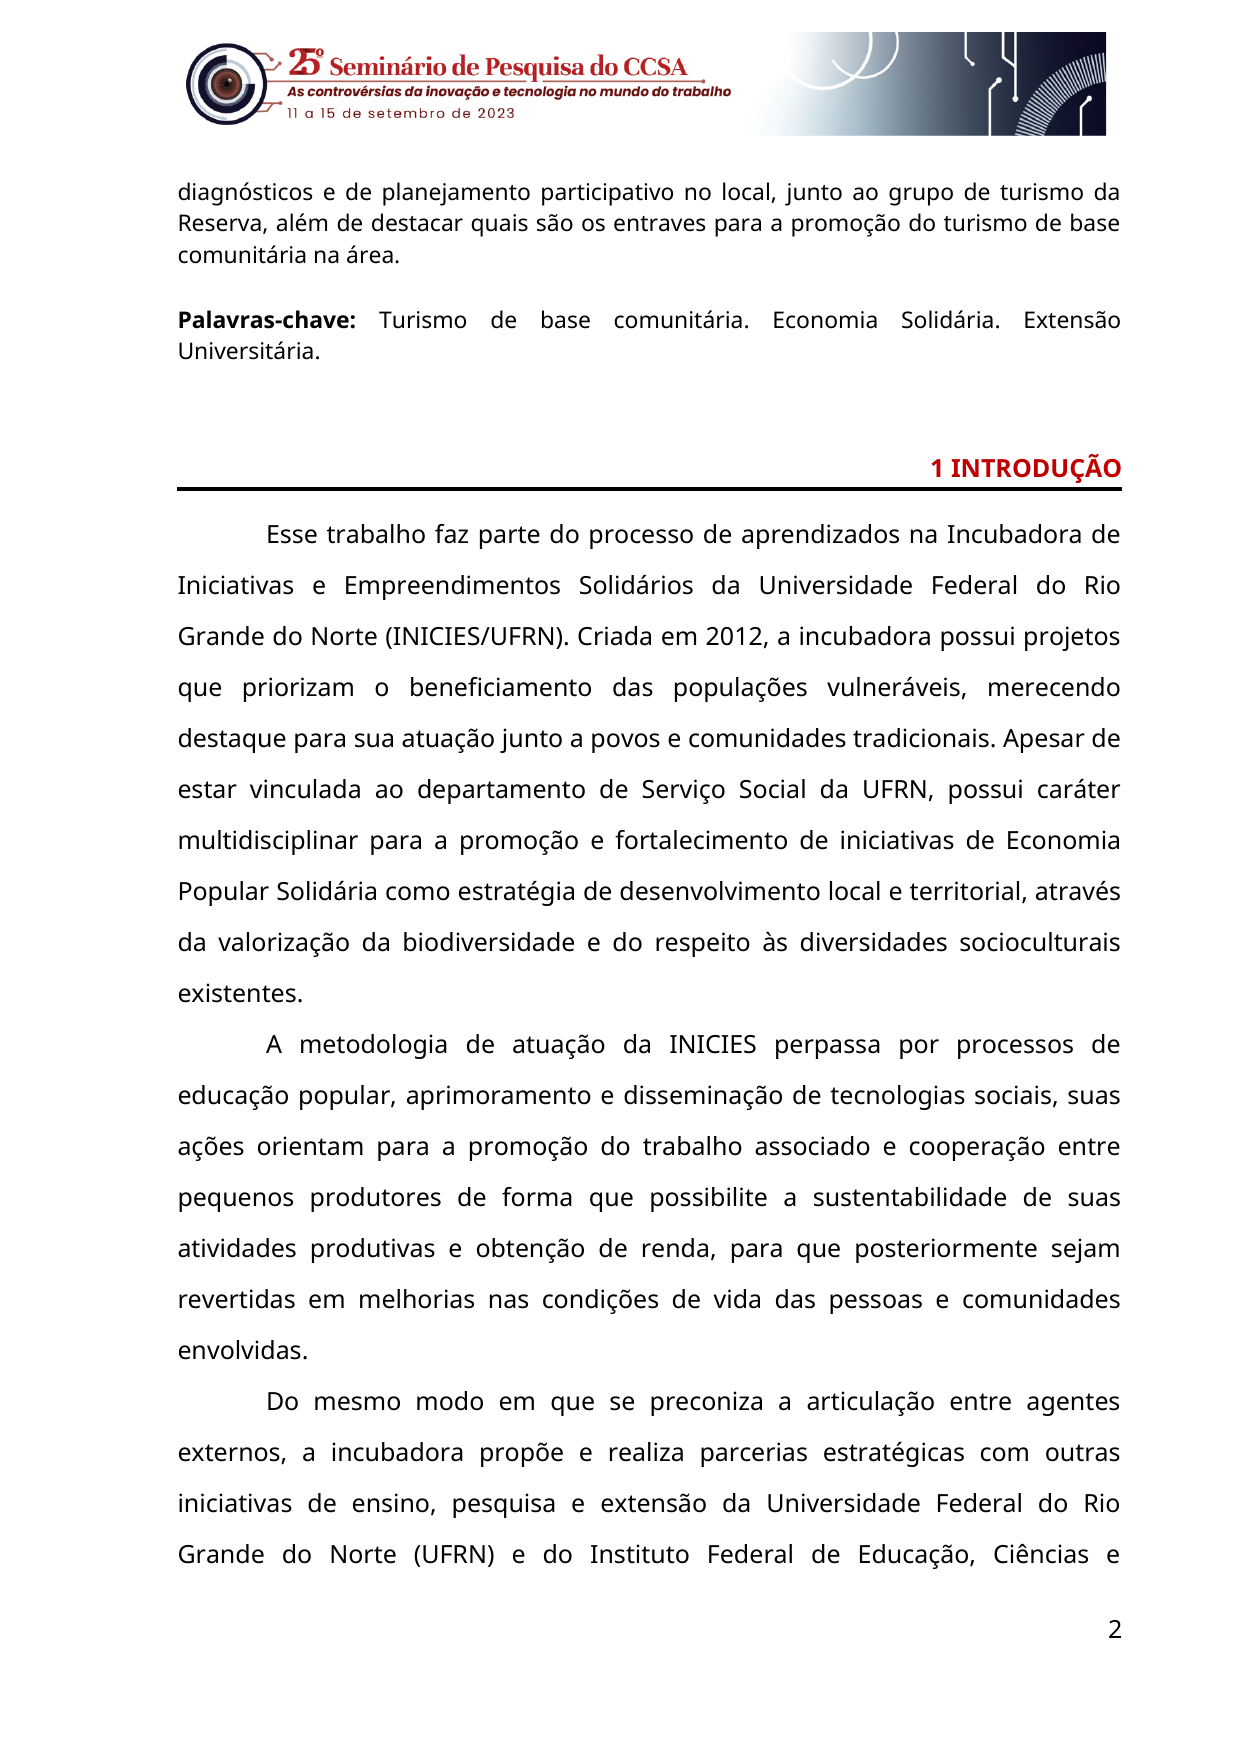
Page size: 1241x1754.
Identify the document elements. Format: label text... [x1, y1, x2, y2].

text Esse trabalho faz parte do processo de aprendizados na Incubadora de Iniciativas e Empreendimentos Solidários da Universidade Federal do Rio Grande do Norte (INICIES/UFRN). Criada em 2012, a incubadora possui projetos que priorizam o beneficiamento das populações vulneráveis, merecendo destaque para sua atuação junto a povos e comunidades tradicionais. Apesar de estar vinculada ao departamento de Serviço Social da UFRN, possui caráter multidisciplinar para a promoção e fortalecimento de iniciativas de Economia Popular Solidária como estratégia de desenvolvimento local e territorial, através da valorização da biodiversidade e do respeito às diversidades socioculturais existentes. [177, 516, 1122, 1010]
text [177, 1384, 1122, 1571]
text Palavras-chave: Turismo de base comunitária. Economia Solidária. Extensão Universitária. [177, 304, 1122, 366]
subtitle 1 INTRODUÇÃO [177, 450, 1122, 487]
text A metodologia de atuação da INICIES perpassa por processos de educação popular, aprimoramento e disseminação de tecnologias sociais, suas ações orientam para a promoção do trabalho associado e cooperação entre pequenos produtores de forma que possibilite a sustentabilidade de suas atividades produtivas e obtenção de renda, para que posteriormente sejam revertidas em melhorias nas condições de vida das pessoas e comunidades envolvidas. [177, 1027, 1122, 1367]
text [177, 176, 1122, 270]
picture [173, 32, 1107, 136]
